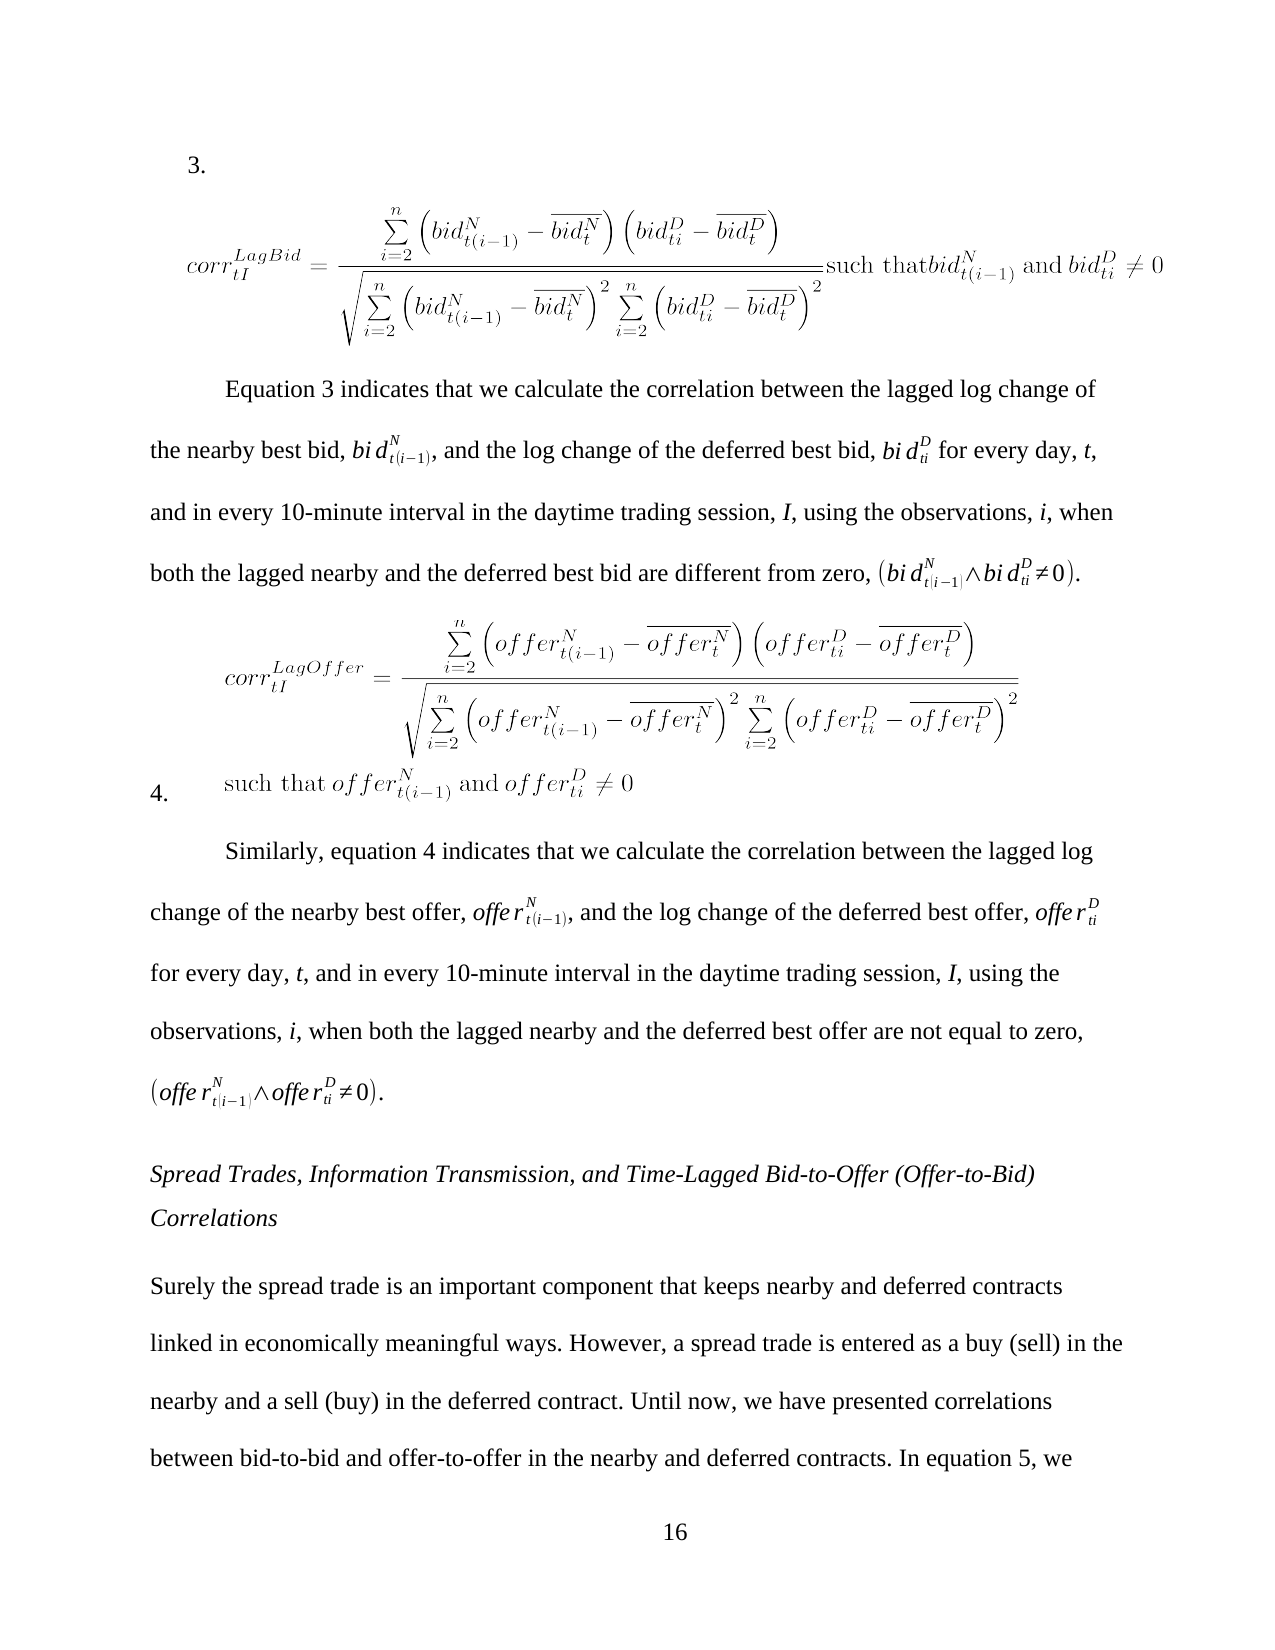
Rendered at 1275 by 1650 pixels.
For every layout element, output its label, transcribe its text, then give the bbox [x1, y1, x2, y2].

picture [225, 620, 1019, 802]
subtitle Spread Trades, Information Transmission, and Time-Lagged Bid-to-Offer (Offer-to-Bid) Correlations [150, 1159, 1125, 1231]
text Similarly, equation 4 indicates that we calculate the correlation between the lagged log change of the nearby best offer, , and the log change of the deferred best offer, for every day, t, and in every 10-minute interval in the daytime trading session, I, using the observations, i, when both the lagged nearby and the deferred best offer are not equal to zero, . [150, 836, 1125, 1110]
picture [187, 207, 1163, 346]
text Equation 3 indicates that we calculate the correlation between the lagged log change of the nearby best bid, , and the log change of the deferred best bid, for every day, t, and in every 10-minute interval in the daytime trading session, I, using the observations, i, when both the lagged nearby and the deferred best bid are different from zero, . [150, 374, 1125, 591]
